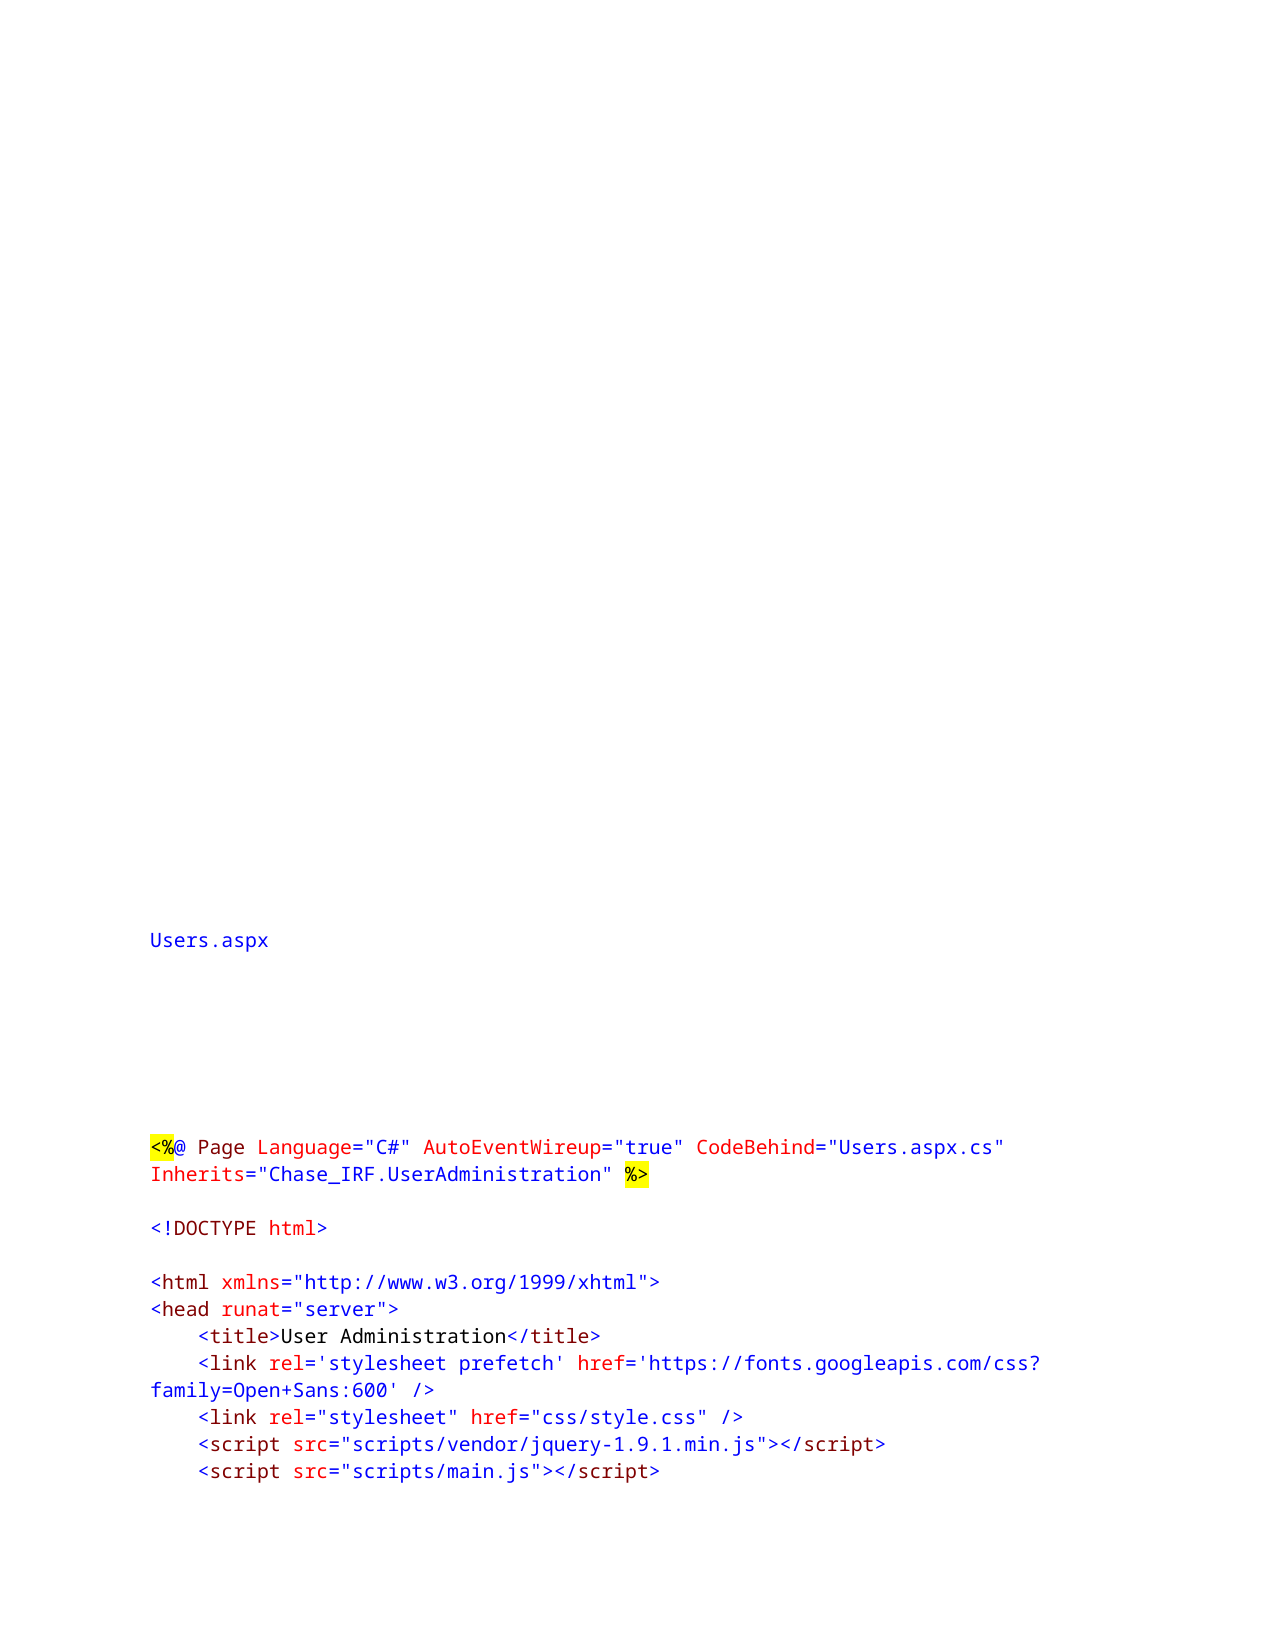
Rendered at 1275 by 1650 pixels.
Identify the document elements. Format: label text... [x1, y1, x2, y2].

text <script src="scripts/vendor/jquery-1.9.1.min.js"></script> [150, 1430, 1125, 1457]
text <head runat="server"> [150, 1296, 1125, 1322]
text <html xmlns="http://www.w3.org/1999/xhtml"> [150, 1268, 1125, 1296]
text <title>User Administration</title> [150, 1322, 1125, 1349]
text <%@ Page Language="C#" AutoEventWireup="true" CodeBehind="Users.aspx.cs" Inherits="Chase_IRF.UserAdministration" %> [150, 1134, 1125, 1188]
text <!DOCTYPE html> [150, 1214, 1125, 1242]
text <link rel='stylesheet prefetch' href='https://fonts.googleapis.com/css?family=Open+Sans:600' /> [150, 1349, 1125, 1403]
text <link rel="stylesheet" href="css/style.css" /> [150, 1403, 1125, 1430]
text <script src="scripts/main.js"></script> [150, 1457, 1125, 1484]
text Users.aspx [150, 927, 1125, 953]
